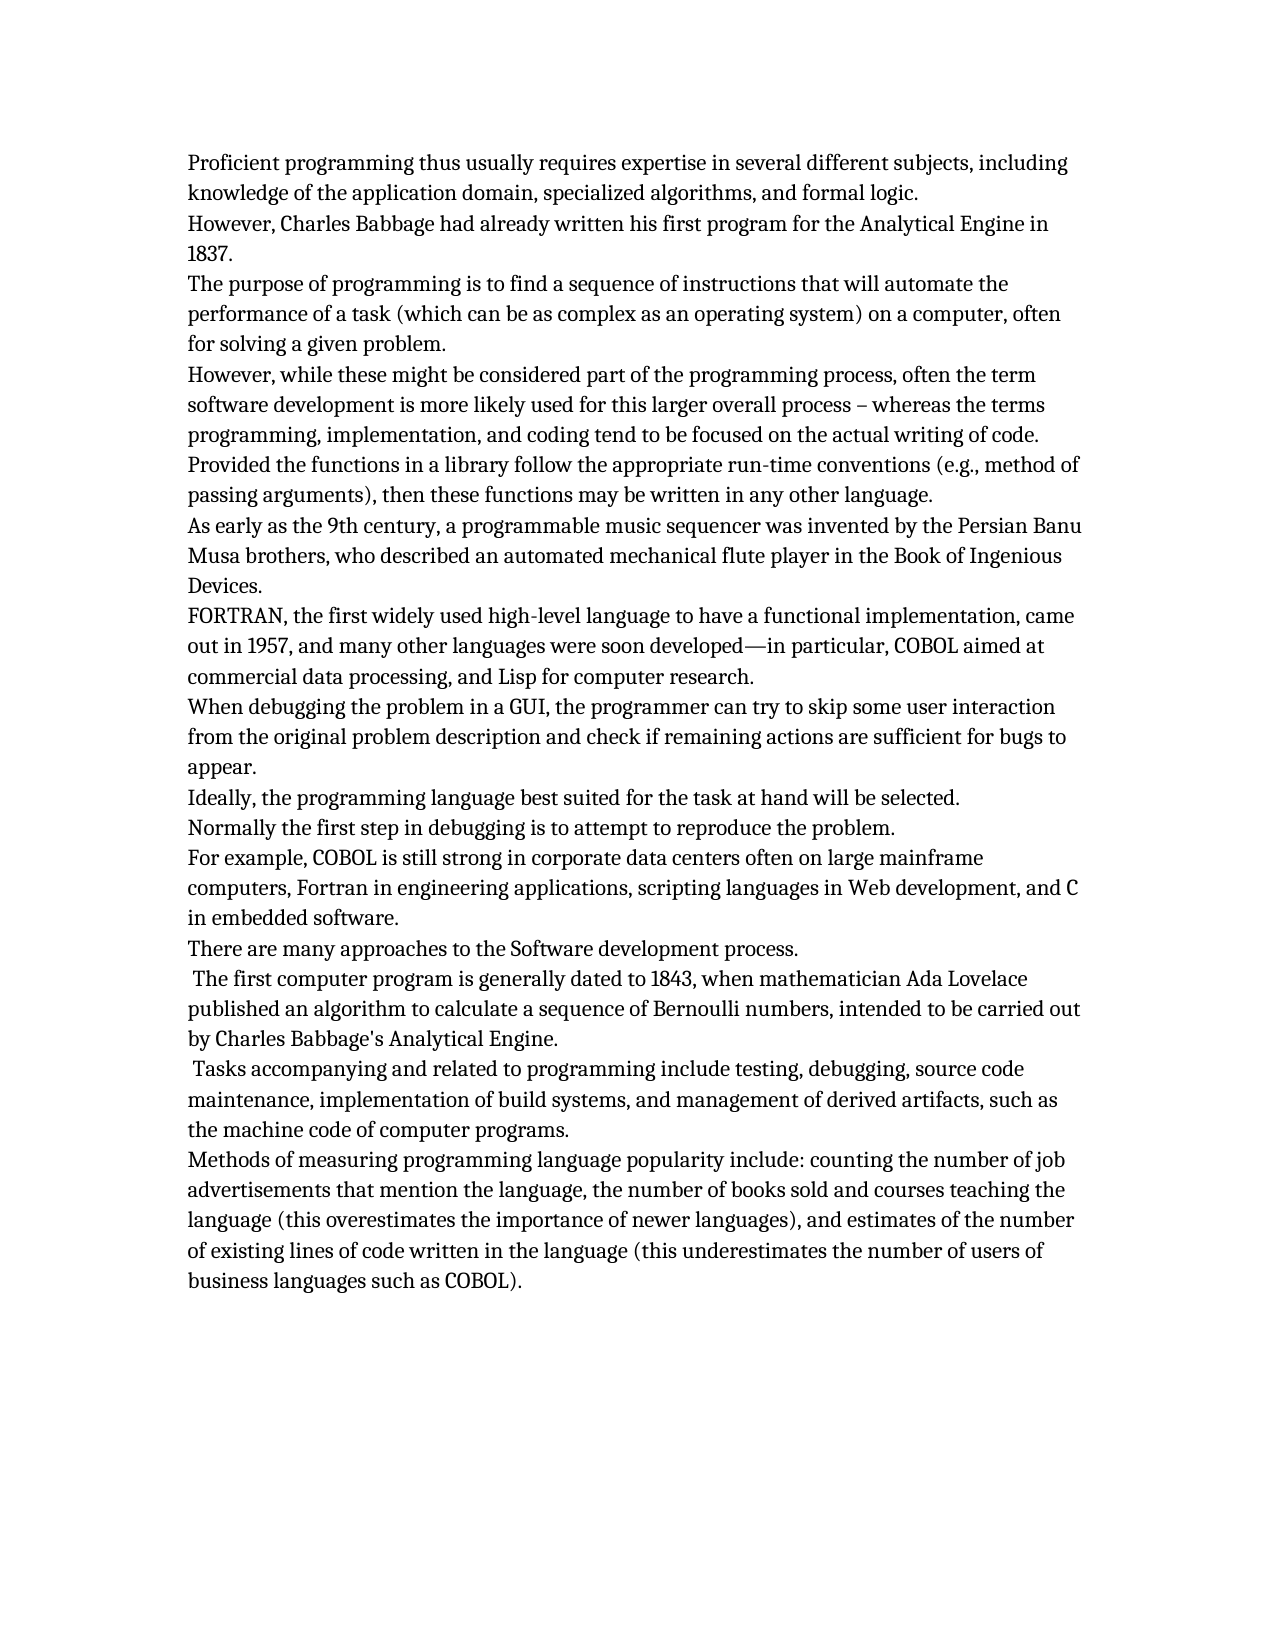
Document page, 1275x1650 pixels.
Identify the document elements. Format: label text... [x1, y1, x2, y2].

text Proficient programming thus usually requires expertise in several different subjects, including knowledge of the application domain, specialized algorithms, and formal logic. However, Charles Babbage had already written his first program for the Analytical Engine in 1837. The purpose of programming is to find a sequence of instructions that will automate the performance of a task (which can be as complex as an operating system) on a computer, often for solving a given problem. However, while these might be considered part of the programming process, often the term software development is more likely used for this larger overall process – whereas the terms programming, implementation, and coding tend to be focused on the actual writing of code. Provided the functions in a library follow the appropriate run-time conventions (e.g., method of passing arguments), then these functions may be written in any other language. As early as the 9th century, a programmable music sequencer was invented by the Persian Banu Musa brothers, who described an automated mechanical flute player in the Book of Ingenious Devices. FORTRAN, the first widely used high-level language to have a functional implementation, came out in 1957, and many other languages were soon developed—in particular, COBOL aimed at commercial data processing, and Lisp for computer research. When debugging the problem in a GUI, the programmer can try to skip some user interaction from the original problem description and check if remaining actions are sufficient for bugs to appear. Ideally, the programming language best suited for the task at hand will be selected. Normally the first step in debugging is to attempt to reproduce the problem. For example, COBOL is still strong in corporate data centers often on large mainframe computers, Fortran in engineering applications, scripting languages in Web development, and C in embedded software. There are many approaches to the Software development process. The first computer program is generally dated to 1843, when mathematician Ada Lovelace published an algorithm to calculate a sequence of Bernoulli numbers, intended to be carried out by Charles Babbage's Analytical Engine. Tasks accompanying and related to programming include testing, debugging, source code maintenance, implementation of build systems, and management of derived artifacts, such as the machine code of computer programs. Methods of measuring programming language popularity include: counting the number of job advertisements that mention the language, the number of books sold and courses teaching the language (this overestimates the importance of newer languages), and estimates of the number of existing lines of code written in the language (this underestimates the number of users of business languages such as COBOL). [187, 150, 1087, 1294]
